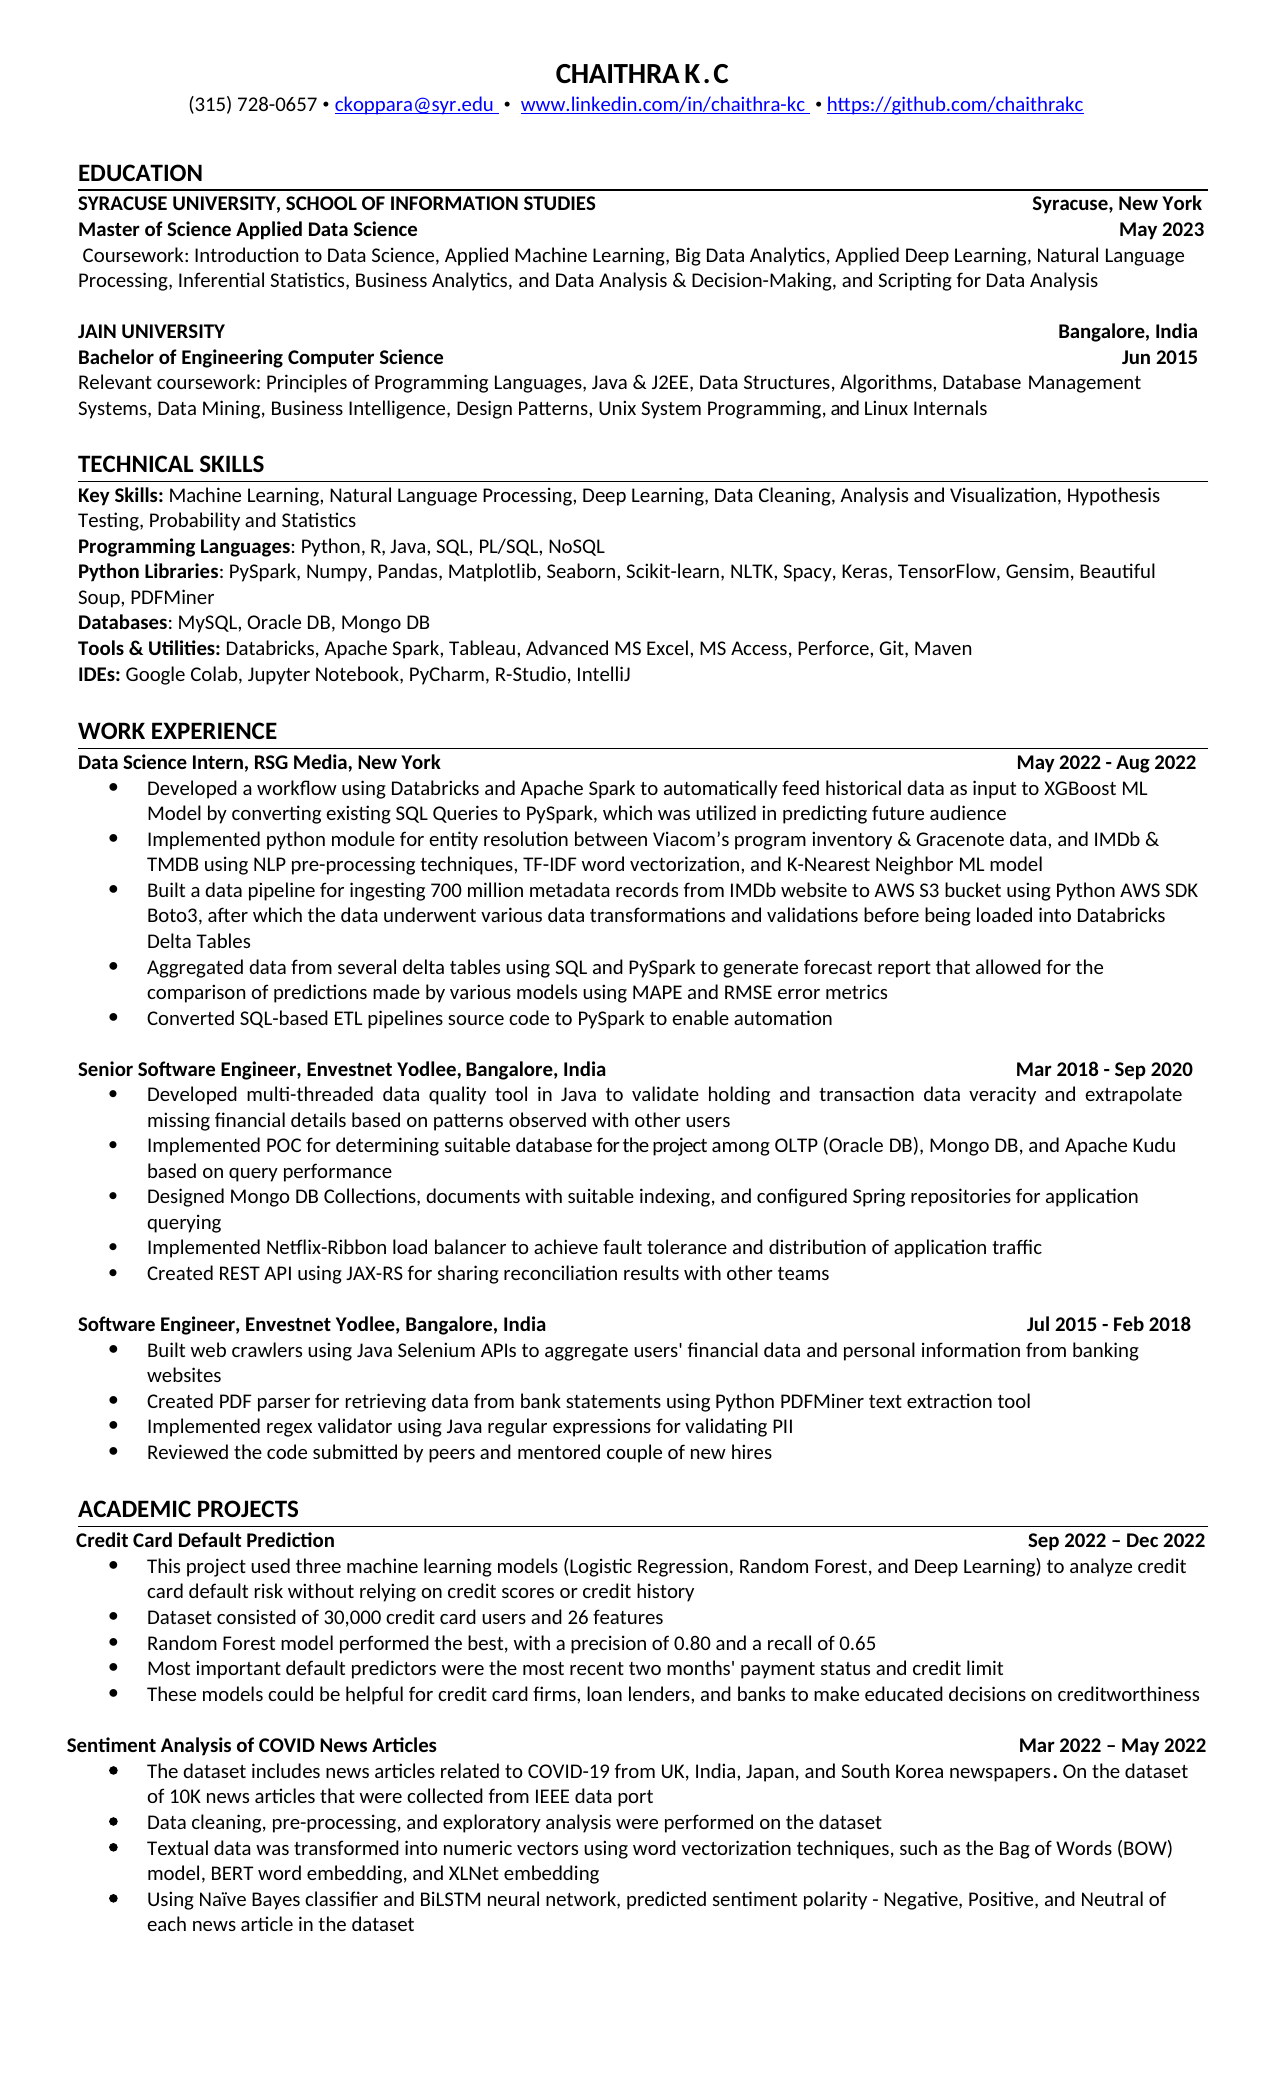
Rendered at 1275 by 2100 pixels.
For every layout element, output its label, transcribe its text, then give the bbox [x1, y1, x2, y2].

list Random Forest model performed the best, with a precision of 0.80 and a recall of 0.65 [109, 1630, 1208, 1655]
text Key Skills: Machine Learning, Natural Language Processing, Deep Learning, Data Cleaning, Analysis and Visualization, Hypothesis Testing, Probability and Statistics [78, 482, 1208, 533]
list Built a data pipeline for ingesting 700 million metadata records from IMDb website to AWS S3 bucket using Python AWS SDK Boto3, after which the data underwent various data transformations and validations before being loaded into Databricks Delta Tables [109, 877, 1208, 953]
list Implemented python module for entity resolution between Viacom’s program inventory & Gracenote data, and IMDb & TMDB using NLP pre-processing techniques, TF-IDF word vectorization, and K-Nearest Neighbor ML model [109, 826, 1208, 877]
subtitle Master of Science Applied Data Science May 2023 [78, 216, 1208, 242]
list Using Naïve Bayes classifier and BiLSTM neural network, predicted sentiment polarity - Negative, Positive, and Neutral of each news article in the dataset [109, 1886, 1208, 1937]
text Python Libraries: PySpark, Numpy, Pandas, Matplotlib, Seaborn, Scikit-learn, NLTK, Spacy, Keras, TensorFlow, Gensim, Beautiful Soup, PDFMiner [78, 558, 1208, 609]
text JAIN UNIVERSITY Bangalore, India [78, 318, 1208, 344]
title CHAITHRA K . C [78, 56, 1208, 91]
list Developed a workflow using Databricks and Apache Spark to automatically feed historical data as input to XGBoost ML Model by converting existing SQL Queries to PySpark, which was utilized in predicting future audience [109, 775, 1208, 826]
list These models could be helpful for credit card firms, loan lenders, and banks to make educated decisions on creditworthiness [109, 1681, 1208, 1707]
text Coursework: Introduction to Data Science, Applied Machine Learning, Big Data Analytics, Applied Deep Learning, Natural Language Processing, Inferential Statistics, Business Analytics, and Data Analysis & Decision-Making, and Scripting for Data Analysis [78, 242, 1194, 293]
text Databases: MySQL, Oracle DB, Mongo DB [78, 610, 633, 635]
list Dataset consisted of 30,000 credit card users and 26 features [109, 1604, 1208, 1629]
subtitle Bachelor of Engineering Computer Science Jun 2015 [78, 344, 1208, 369]
list Created REST API using JAX-RS for sharing reconciliation results with other teams [109, 1260, 1178, 1286]
text Relevant coursework: Principles of Programming Languages, Java & J2EE, Data Structures, Algorithms, Database Management Systems, Data Mining, Business Intelligence, Design Patterns, Unix System Programming, and Linux Internals [78, 369, 1205, 420]
text Programming Languages: Python, R, Java, SQL, PL/SQL, NoSQL [78, 533, 1208, 558]
list Textual data was transformed into numeric vectors using word vectorization techniques, such as the Bag of Words (BOW) model, BERT word embedding, and XLNet embedding [109, 1835, 1208, 1886]
list Built web crawlers using Java Selenium APIs to aggregate users' financial data and personal information from banking websites [109, 1337, 1210, 1388]
subtitle SYRACUSE UNIVERSITY, SCHOOL OF INFORMATION STUDIES Syracuse, New York [78, 191, 1208, 216]
list Implemented Netflix-Ribbon load balancer to achieve fault tolerance and distribution of application traffic [109, 1234, 1208, 1260]
list Designed Mongo DB Collections, documents with suitable indexing, and configured Spring repositories for application querying [109, 1183, 1193, 1234]
list This project used three machine learning models (Logistic Regression, Random Forest, and Deep Learning) to analyze credit card default risk without relying on credit scores or credit history [109, 1553, 1208, 1604]
subtitle EDUCATION [78, 157, 1208, 189]
subtitle WORK EXPERIENCE [78, 716, 1208, 748]
text (315) 728-0657 • ckoppara@syr.edu • www.linkedin.com/in/chaithra-kc • https://github.com/chaithrakc [78, 91, 1194, 117]
list The dataset includes news articles related to COVID-19 from UK, India, Japan, and South Korea newspapers. On the dataset of 10K news articles that were collected from IEEE data port [109, 1758, 1208, 1809]
list Implemented POC for determining suitable database for the project among OLTP (Oracle DB), Mongo DB, and Apache Kudu based on query performance [109, 1132, 1193, 1183]
text Credit Card Default Prediction Sep 2022 – Dec 2022 [67, 1527, 1208, 1552]
subtitle TECHNICAL SKILLS [78, 448, 1208, 481]
list Implemented regex validator using Java regular expressions for validating PII [109, 1414, 1084, 1439]
list Converted SQL-based ETL pipelines source code to PySpark to enable automation [109, 1005, 1208, 1030]
text Tools & Utilities: Databricks, Apache Spark, Tableau, Advanced MS Excel, MS Access, Perforce, Git, Maven [78, 636, 1208, 661]
subtitle Software Engineer, Envestnet Yodlee, Bangalore, India Jul 2015 - Feb 2018 [78, 1311, 1208, 1337]
list Most important default predictors were the most recent two months' payment status and credit limit [109, 1655, 1208, 1681]
list Developed multi-threaded data quality tool in Java to validate holding and transaction data veracity and extrapolate missing financial details based on patterns observed with other users [109, 1082, 1184, 1132]
subtitle ACADEMIC PROJECTS [78, 1493, 1208, 1526]
text Sentiment Analysis of COVID News Articles Mar 2022 – May 2022 [67, 1732, 1208, 1758]
list Created PDF parser for retrieving data from bank statements using Python PDFMiner text extraction tool [109, 1388, 1208, 1414]
list Data cleaning, pre-processing, and exploratory analysis were performed on the dataset [109, 1809, 1208, 1835]
text IDEs: Google Colab, Jupyter Notebook, PyCharm, R-Studio, IntelliJ [78, 662, 1208, 687]
list Reviewed the code submitted by peers and mentored couple of new hires [109, 1439, 1208, 1465]
list Aggregated data from several delta tables using SQL and PySpark to generate forecast report that allowed for the comparison of predictions made by various models using MAPE and RMSE error metrics [109, 954, 1208, 1005]
subtitle Data Science Intern, RSG Media, New York May 2022 - Aug 2022 [78, 749, 1208, 775]
subtitle Senior Software Engineer, Envestnet Yodlee, Bangalore, India Mar 2018 - Sep 2020 [78, 1056, 1208, 1081]
